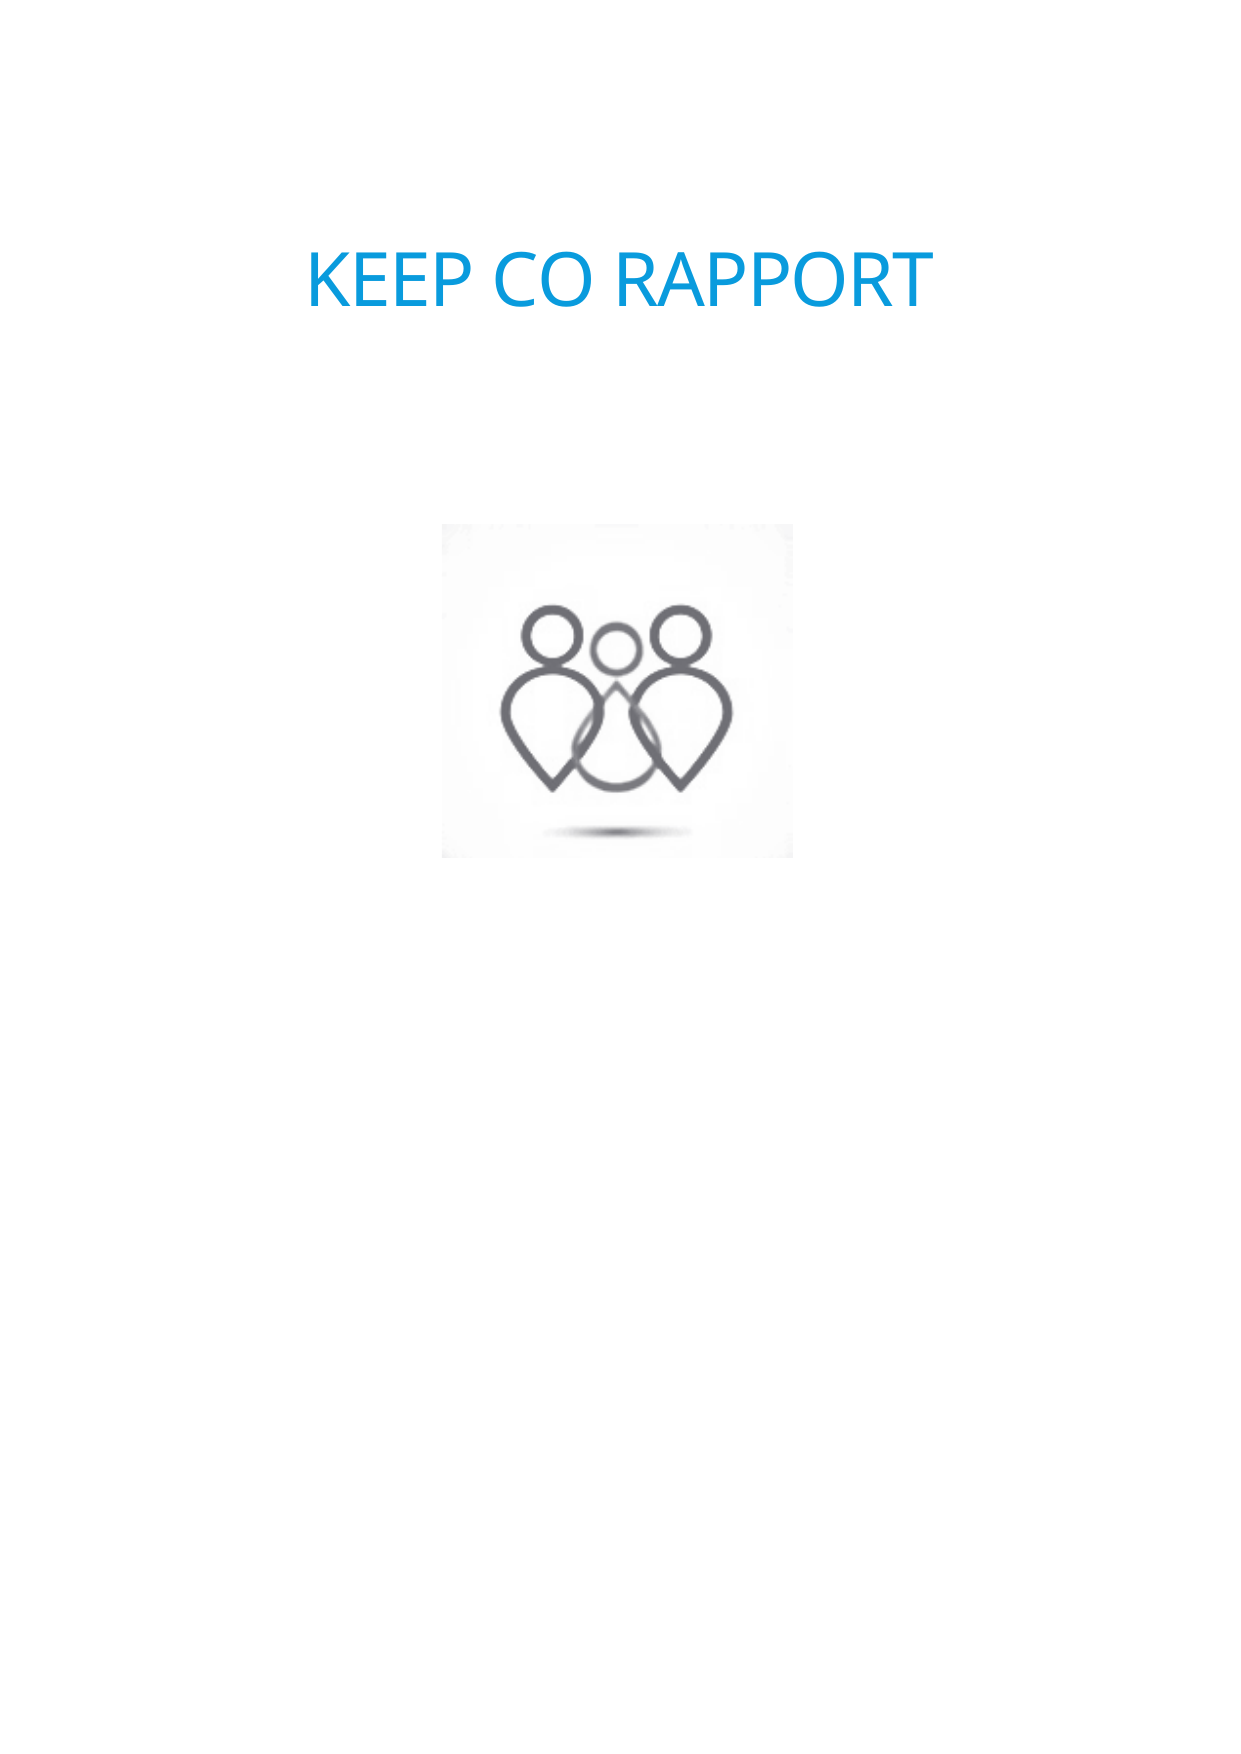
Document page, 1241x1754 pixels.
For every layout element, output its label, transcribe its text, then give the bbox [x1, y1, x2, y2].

title Keep co rapport [150, 237, 1090, 323]
